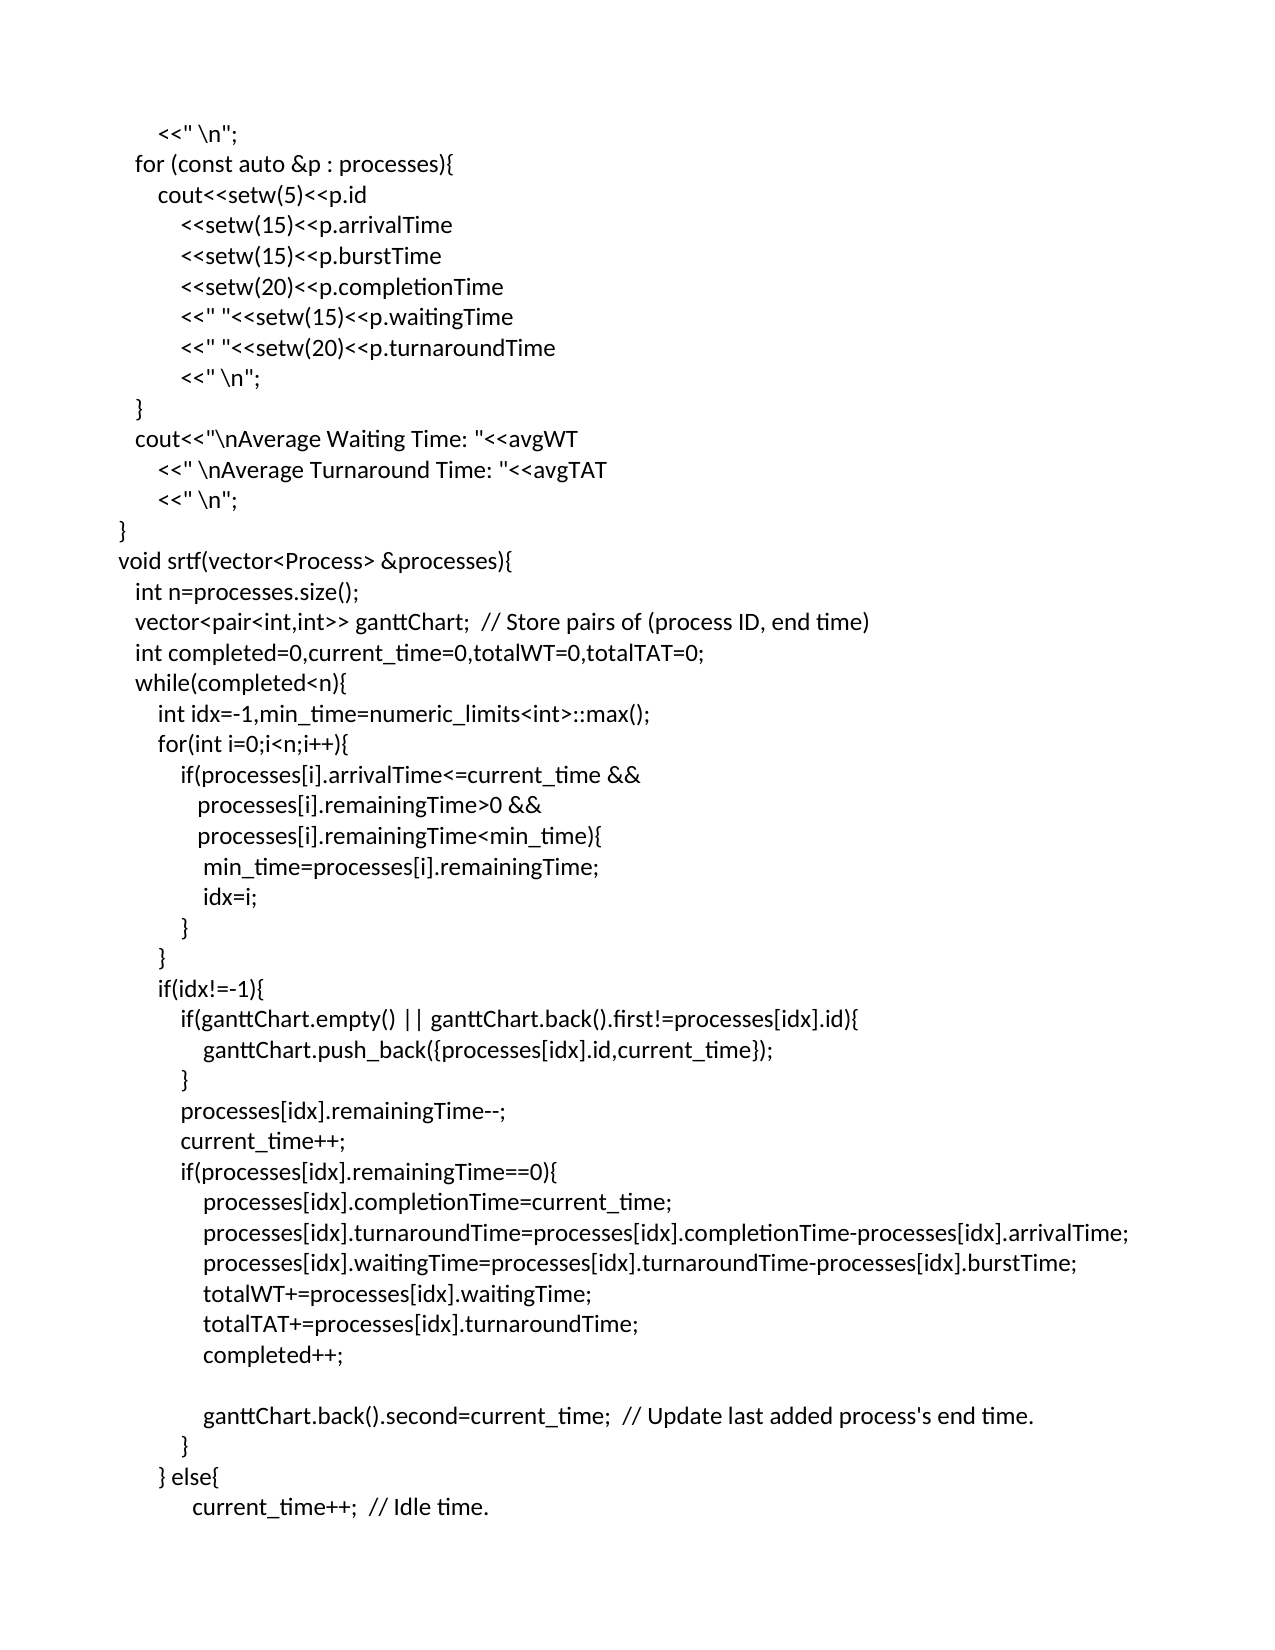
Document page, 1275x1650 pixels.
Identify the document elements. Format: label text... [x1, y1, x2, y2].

text processes[idx].remainingTime--; [118, 1095, 1157, 1125]
text int idx=-1,min_time=numeric_limits<int>::max(); [118, 698, 1157, 728]
text ganttChart.push_back({processes[idx].id,current_time}); [118, 1034, 1157, 1064]
text if(processes[idx].remainingTime==0){ [118, 1156, 1157, 1186]
text cout<<setw(5)<<p.id [118, 179, 1157, 210]
text if(processes[i].arrivalTime<=current_time && [118, 759, 1157, 789]
text current_time++; [118, 1125, 1157, 1156]
text totalWT+=processes[idx].waitingTime; [118, 1278, 1157, 1308]
text idx=i; [118, 881, 1157, 912]
text vector<pair<int,int>> ganttChart; // Store pairs of (process ID, end time) [118, 606, 1157, 637]
text for(int i=0;i<n;i++){ [118, 728, 1157, 759]
text void srtf(vector<Process> &processes){ [118, 545, 1157, 576]
text totalTAT+=processes[idx].turnaroundTime; [118, 1308, 1157, 1339]
text <<" "<<setw(15)<<p.waitingTime [118, 301, 1157, 332]
text <<" \n"; [118, 118, 1157, 149]
text <<" \n"; [118, 362, 1157, 393]
text for (const auto &p : processes){ [118, 149, 1157, 179]
text <<" \nAverage Turnaround Time: "<<avgTAT [118, 454, 1157, 484]
text processes[i].remainingTime>0 && [118, 789, 1157, 820]
text <<setw(15)<<p.arrivalTime [118, 210, 1157, 240]
text <<setw(20)<<p.completionTime [118, 271, 1157, 301]
text while(completed<n){ [118, 667, 1157, 698]
text int n=processes.size(); [118, 576, 1157, 606]
text processes[i].remainingTime<min_time){ [118, 820, 1157, 851]
text <<" \n"; [118, 484, 1157, 515]
text if(ganttChart.empty() || ganttChart.back().first!=processes[idx].id){ [118, 1003, 1157, 1034]
text } [118, 1431, 1157, 1461]
text <<setw(15)<<p.burstTime [118, 240, 1157, 271]
text min_time=processes[i].remainingTime; [118, 851, 1157, 881]
text processes[idx].completionTime=current_time; [118, 1186, 1157, 1217]
text } [118, 1064, 1157, 1095]
text processes[idx].waitingTime=processes[idx].turnaroundTime-processes[idx].burstTime; [118, 1247, 1157, 1278]
text current_time++; // Idle time. [118, 1492, 1157, 1522]
text processes[idx].turnaroundTime=processes[idx].completionTime-processes[idx].arrivalTime; [118, 1217, 1157, 1247]
text } [118, 942, 1157, 973]
text cout<<"\nAverage Waiting Time: "<<avgWT [118, 423, 1157, 454]
text } else{ [118, 1461, 1157, 1492]
text <<" "<<setw(20)<<p.turnaroundTime [118, 332, 1157, 362]
text int completed=0,current_time=0,totalWT=0,totalTAT=0; [118, 637, 1157, 667]
text } [118, 393, 1157, 423]
text completed++; [118, 1339, 1157, 1369]
text ganttChart.back().second=current_time; // Update last added process's end time. [118, 1400, 1157, 1431]
text } [118, 912, 1157, 942]
text } [118, 515, 1157, 545]
text if(idx!=-1){ [118, 973, 1157, 1003]
